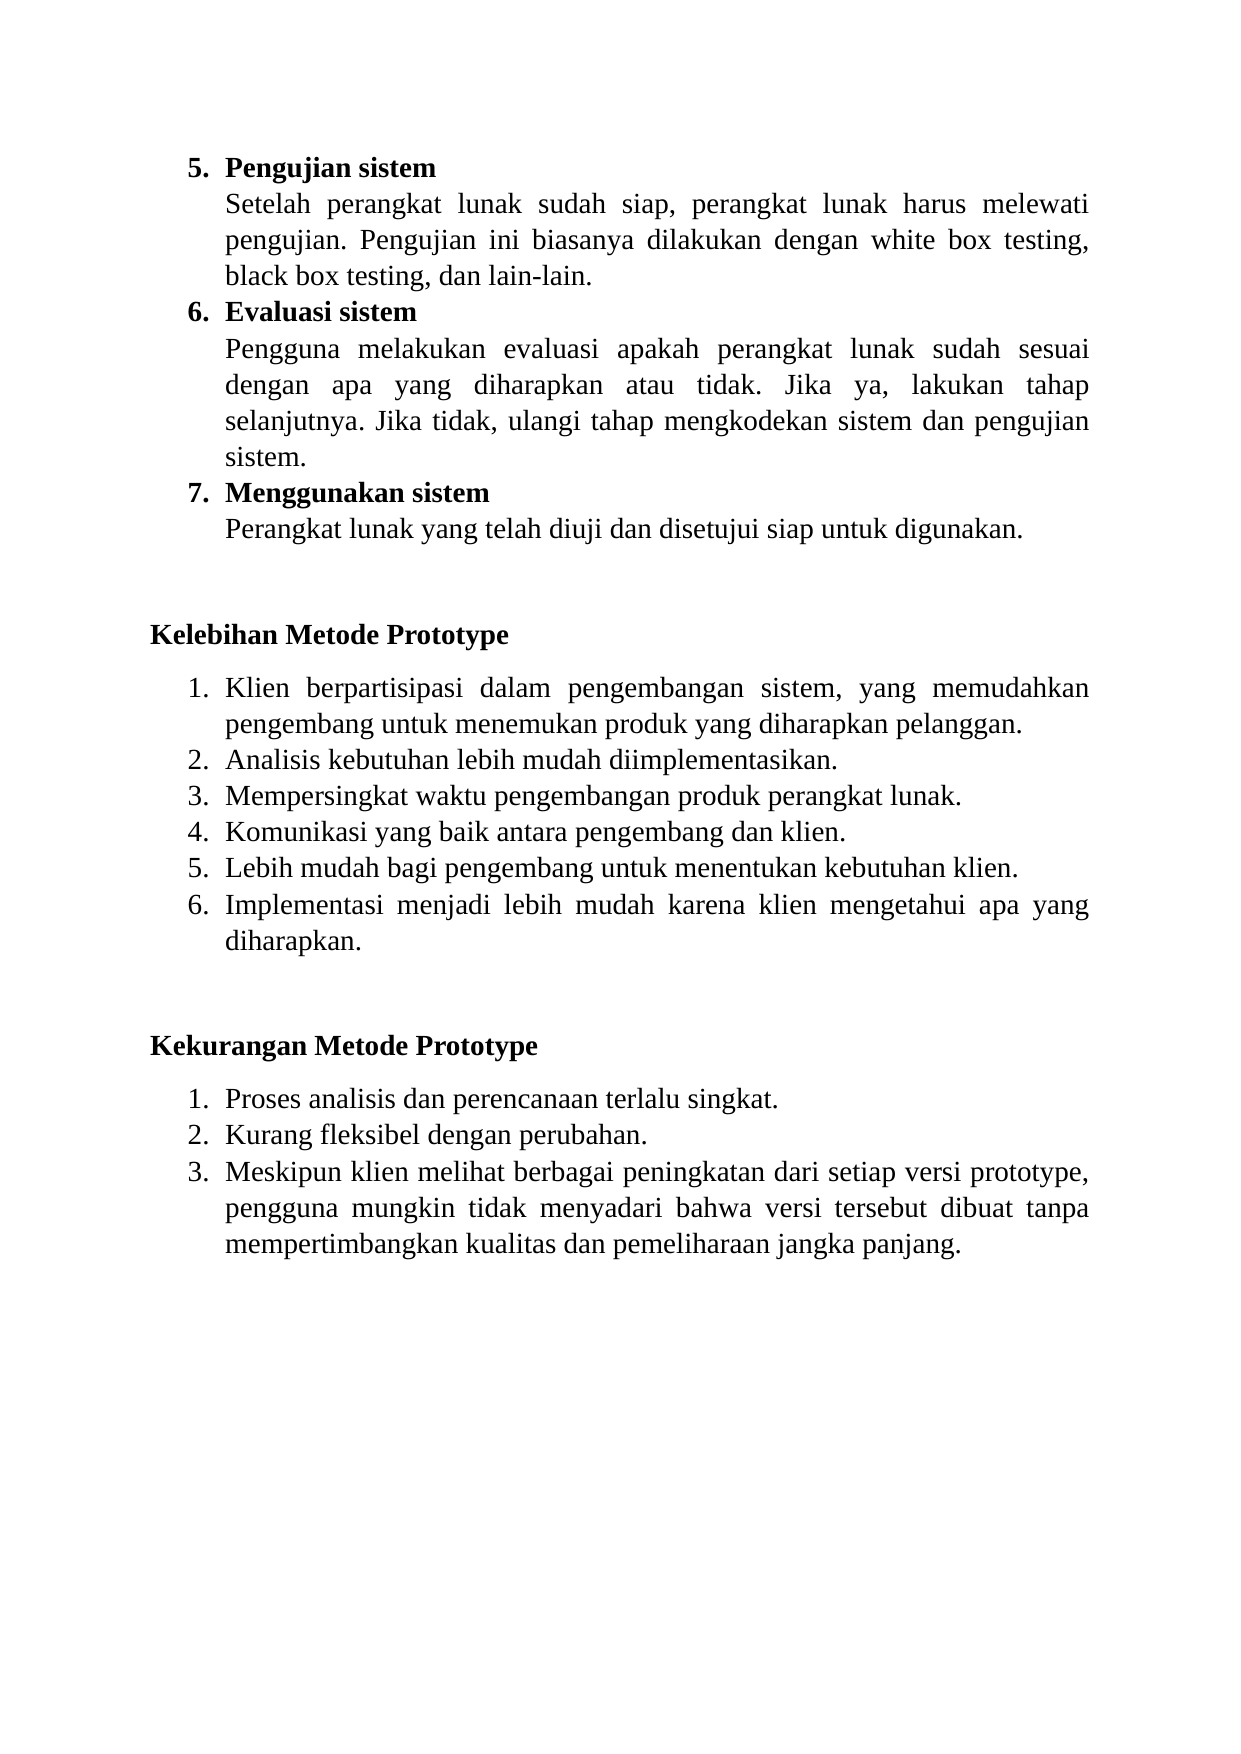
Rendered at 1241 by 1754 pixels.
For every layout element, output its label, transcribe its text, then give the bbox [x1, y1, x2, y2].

list Lebih mudah bagi pengembang untuk menentukan kebutuhan klien. [187, 851, 1090, 884]
list Mempersingkat waktu pengembangan produk perangkat lunak. [187, 778, 1090, 812]
list Implementasi menjadi lebih mudah karena klien mengetahui apa yang diharapkan. [187, 887, 1090, 956]
text Kelebihan Metode Prototype [150, 617, 1090, 651]
list Setelah perangkat lunak sudah siap, perangkat lunak harus melewati pengujian. Pengujian ini biasanya dilakukan dengan white box testing, black box testing, dan lain-lain. [225, 186, 1090, 292]
list Kurang fleksibel dengan perubahan. [187, 1117, 1090, 1151]
list Pengujian sistem [187, 150, 1090, 183]
list Evaluasi sistem [187, 294, 1090, 328]
list Perangkat lunak yang telah diuji dan disetujui siap untuk digunakan. [225, 511, 1090, 545]
list Klien berpartisipasi dalam pengembangan sistem, yang memudahkan pengembang untuk menemukan produk yang diharapkan pelanggan. [187, 670, 1090, 739]
list Proses analisis dan perencanaan terlalu singkat. [187, 1081, 1090, 1115]
list Analisis kebutuhan lebih mudah diimplementasikan. [187, 742, 1090, 776]
list Komunikasi yang baik antara pengembang dan klien. [187, 814, 1090, 848]
list Menggunakan sistem [187, 475, 1090, 509]
list Pengguna melakukan evaluasi apakah perangkat lunak sudah sesuai dengan apa yang diharapkan atau tidak. Jika ya, lakukan tahap selanjutnya. Jika tidak, ulangi tahap mengkodekan sistem dan pengujian sistem. [225, 331, 1090, 473]
text Kekurangan Metode Prototype [150, 1028, 1090, 1062]
list Meskipun klien melihat berbagai peningkatan dari setiap versi prototype, pengguna mungkin tidak menyadari bahwa versi tersebut dibuat tanpa mempertimbangkan kualitas dan pemeliharaan jangka panjang. [187, 1154, 1090, 1259]
